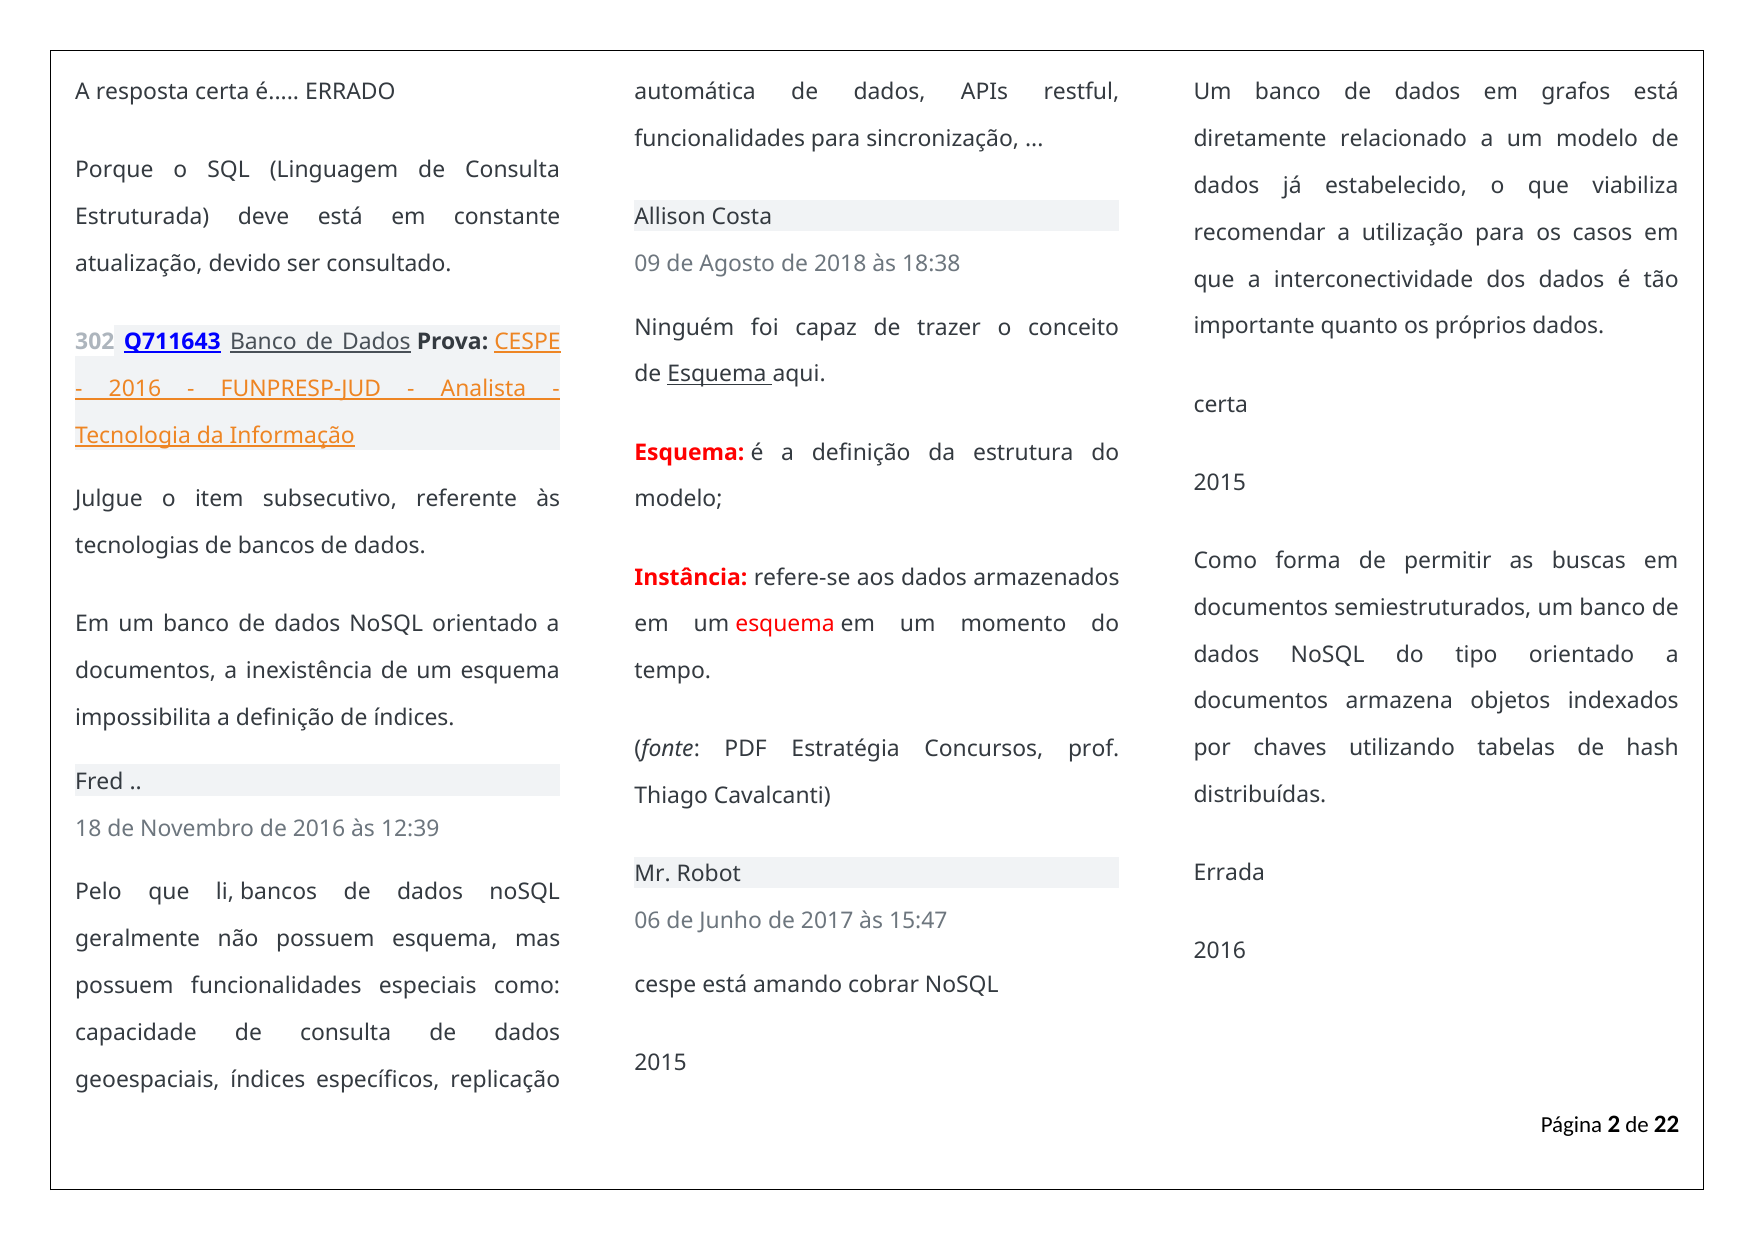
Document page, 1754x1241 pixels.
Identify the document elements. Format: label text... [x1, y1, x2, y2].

text Instância: refere-se aos dados armazenados em um esquema em um momento do tempo. [634, 560, 1119, 685]
text Em um banco de dados NoSQL orientado a documentos, a inexistência de um esquema impossibilita a definição de índices. [75, 607, 560, 732]
text 2015 [1193, 466, 1679, 497]
text Esquema: é a definição da estrutura do modelo; [634, 435, 1119, 513]
text (fonte: PDF Estratégia Concursos, prof. Thiago Cavalcanti) [634, 732, 1119, 810]
text Errada [1193, 856, 1679, 887]
text 302 Q711643 Banco de Dados Prova: CESPE - 2016 - FUNPRESP-JUD - Analista - Tecnologia da Informação [75, 325, 560, 398]
text certa [1193, 387, 1679, 419]
text 302 Q711643 Banco de Dados Prova: CESPE - 2016 - FUNPRESP-JUD - Analista - Tecnologia da Informação [75, 400, 560, 450]
text 09 de Agosto de 2018 às 18:38 [634, 247, 1119, 278]
text Porque o SQL (Linguagem de Consulta Estruturada) deve está em constante atualização, devido ser consultado. [75, 153, 560, 278]
text 2015 [634, 1046, 1119, 1077]
text Como forma de permitir as buscas em documentos semiestruturados, um banco de dados NoSQL do tipo orientado a documentos armazena objetos indexados por chaves utilizando tabelas de hash distribuídas. [1193, 544, 1679, 809]
text 06 de Junho de 2017 às 15:47 [634, 904, 1119, 935]
text Julgue o item subsecutivo, referente às tecnologias de bancos de dados. [75, 482, 560, 560]
text 18 de Novembro de 2016 às 12:39 [75, 811, 560, 843]
text Ninguém foi capaz de trazer o conceito de Esquema aqui. [634, 310, 1119, 388]
text Pelo que li, bancos de dados noSQL geralmente não possuem esquema, mas possuem funcionalidades especiais como: capacidade de consulta de dados geoespaciais, índices específicos, replicação automática de dados, APIs restful, funcionalidades para sincronização, ... [634, 75, 1119, 153]
text 2016 [1193, 934, 1679, 966]
text Mr. Robot [634, 857, 1119, 888]
text Pelo que li, bancos de dados noSQL geralmente não possuem esquema, mas possuem funcionalidades especiais como: capacidade de consulta de dados geoespaciais, índices específicos, replicação automática de dados, APIs restful, funcionalidades para sincronização, ... [75, 875, 560, 1094]
text Allison Costa [634, 200, 1119, 231]
text cespe está amando cobrar NoSQL [634, 968, 1119, 999]
text Fred .. [75, 764, 560, 796]
text Um banco de dados em grafos está diretamente relacionado a um modelo de dados já estabelecido, o que viabiliza recomendar a utilização para os casos em que a interconectividade dos dados é tão importante quanto os próprios dados. [1193, 75, 1679, 341]
text A resposta certa é..... ERRADO [75, 75, 560, 106]
